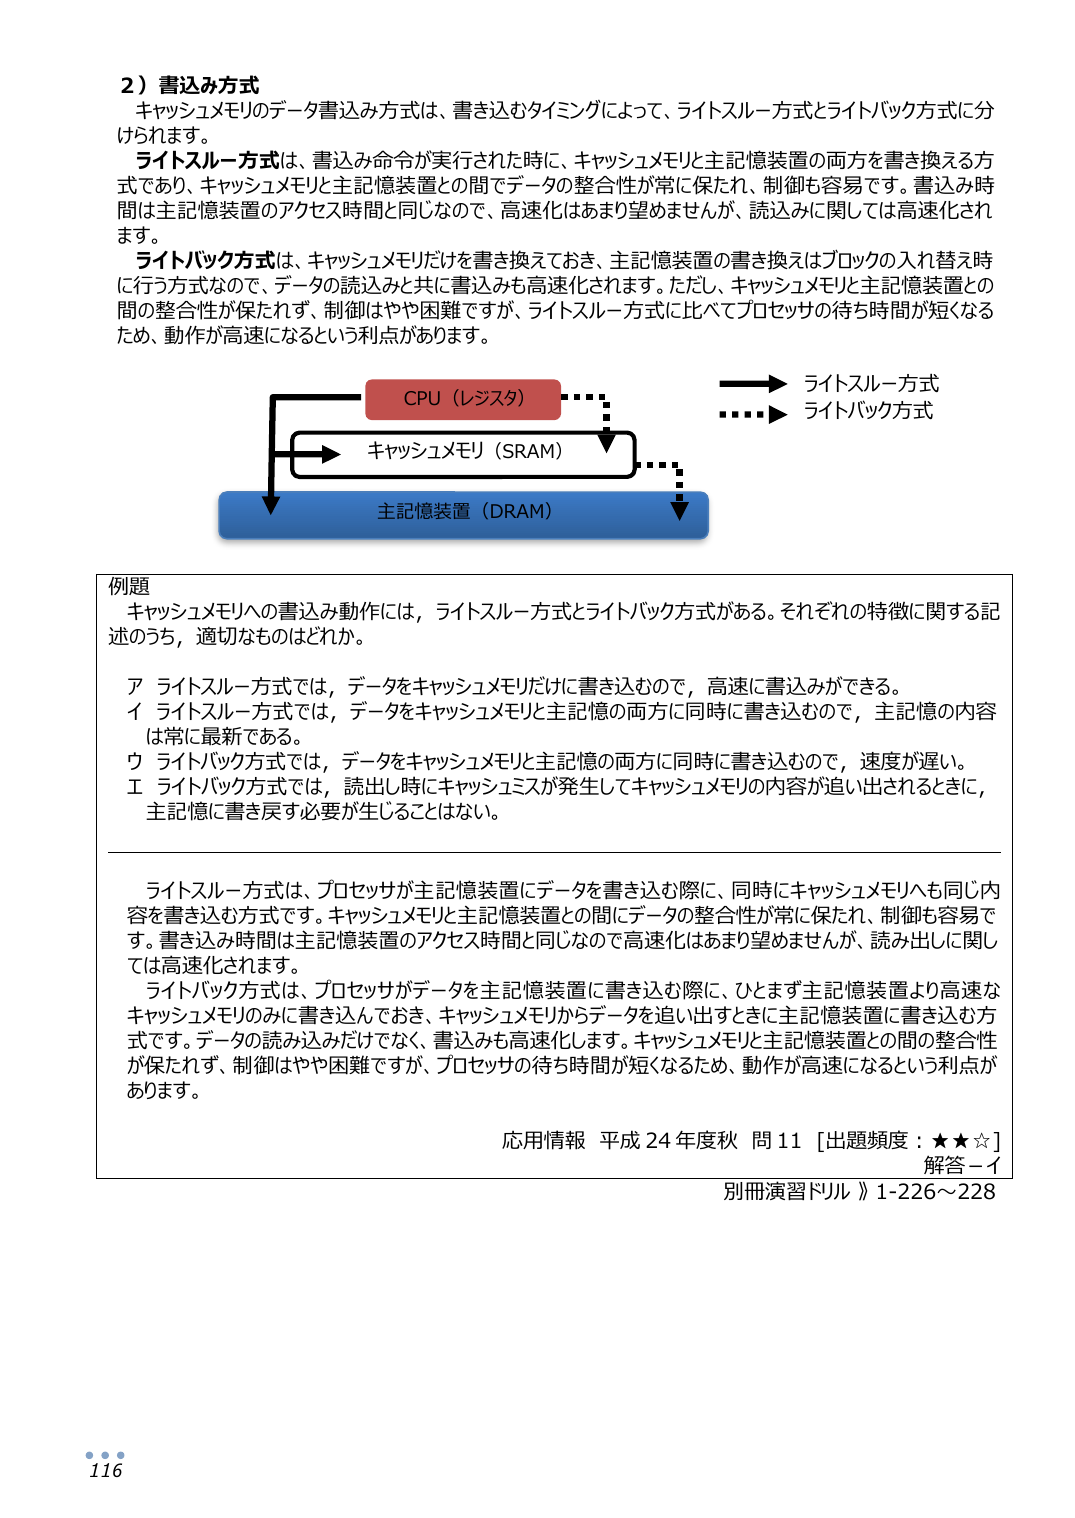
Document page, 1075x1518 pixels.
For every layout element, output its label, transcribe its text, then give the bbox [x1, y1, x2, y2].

table_header 例題 キャッシュメモリへの書込み動作には，ライトスルー方式とライトバック方式がある。それぞれの特徴に関する記述のうち，適切なものはどれか。 ア ライトスルー方式では，データをキャッシュメモリだけに書き込むので，高速に書込みができる。 イ ライトスルー方式では，データをキャッシュメモリと主記憶の両方に同時に書き込むので，主記憶の内容は常に最新である。 ウ ライトバック方式では，データをキャッシュメモリと主記憶の両方に同時に書き込むので，速度が遅い。 エ ライトバック方式では，読出し時にキャッシュミスが発生してキャッシュメモリの内容が追い出されるときに，主記憶に書き戻す必要が生じることはない。 ライトスルー方式は、プロセッサが主記憶装置にデータを書き込む際に、同時にキャッシュメモリへも同じ内容を書き込む方式です。キャッシュメモリと主記憶装置との間にデータの整合性が常に保たれ、制御も容易です。書き込み時間は主記憶装置のアクセス時間と同じなので高速化はあまり望めませんが、読み出しに関しては高速化されます。 ライトバック方式は、プロセッサがデータを主記憶装置に書き込む際に、ひとまず主記憶装置より高速なキャッシュメモリのみに書き込んでおき、キャッシュメモリからデータを追い出すときに主記憶装置に書き込む方式です。データの読み込みだけでなく、書込みも高速化します。キャッシュメモリと主記憶装置との間の整合性が保たれず、制御はやや困難ですが、プロセッサの待ち時間が短くなるため、動作が高速になるという利点があります。 応用情報 平成24年度秋 問11 [出題頻度：★★☆] 解答－イ [97, 575, 1012, 1178]
text ライトスルー方式は、書込み命令が実行された時に、キャッシュメモリと主記憶装置の両方を書き換える方式であり、キャッシュメモリと主記憶装置との間でデータの整合性が常に保たれ、制御も容易です。書込み時間は主記憶装置のアクセス時間と同じなので、高速化はあまり望めませんが、読込みに関しては高速化されます。 [117, 149, 996, 249]
subtitle ２）書込み方式 [98, 74, 996, 99]
text 別冊演習ドリル 》 1-226～228 [79, 1179, 996, 1204]
text キャッシュメモリのデータ書込み方式は、書き込むタイミングによって、ライトスルー方式とライトバック方式に分けられます。 [117, 99, 996, 149]
text ライトバック方式は、キャッシュメモリだけを書き換えておき、主記憶装置の書き換えはブロックの入れ替え時に行う方式なので、データの読込みと共に書込みも高速化されます。ただし、キャッシュメモリと主記憶装置との間の整合性が保たれず、制御はやや困難ですが、ライトスルー方式に比べてプロセッサの待ち時間が短くなるため、動作が高速になるという利点があります。 [117, 249, 996, 349]
